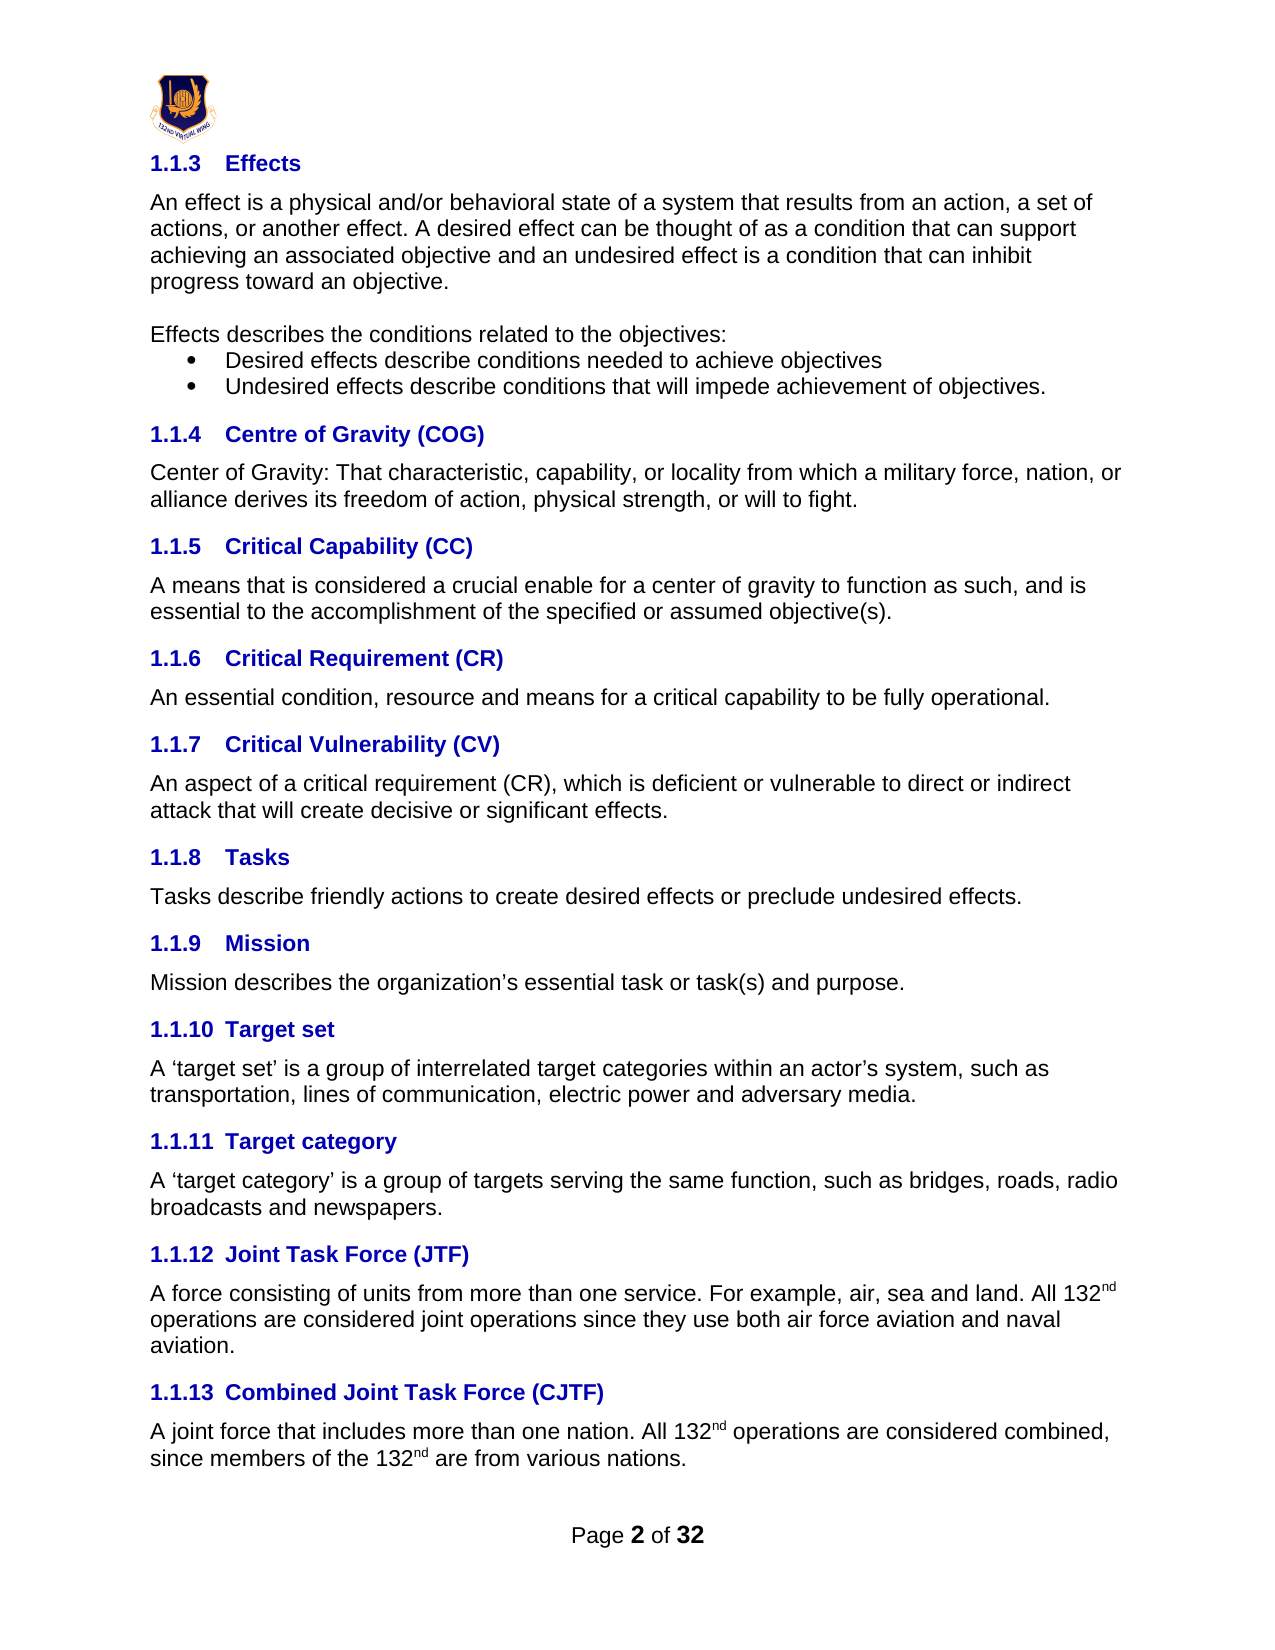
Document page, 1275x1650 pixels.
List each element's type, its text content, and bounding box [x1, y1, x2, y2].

picture [150, 75, 217, 144]
subtitle Joint Task Force (JTF) [150, 1241, 1125, 1267]
subtitle Critical Requirement (CR) [150, 645, 1125, 672]
list Undesired effects describe conditions that will impede achievement of objectives. [187, 373, 1125, 400]
subtitle Centre of Gravity (COG) [150, 421, 1125, 447]
text A means that is considered a crucial enable for a center of gravity to function as such, and is essential to the accomplishment of the specified or assumed objective(s). [150, 572, 1125, 624]
text An effect is a physical and/or behavioral state of a system that results from an action, a set of actions, or another effect. A desired effect can be thought of as a condition that can support achieving an associated objective and an undesired effect is a condition that can inhibit progress toward an objective. [150, 189, 1125, 294]
text An essential condition, resource and means for a critical capability to be fully operational. [150, 684, 1125, 711]
text A joint force that includes more than one nation. All 132nd operations are considered combined, since members of the 132nd are from various nations. [150, 1418, 1125, 1471]
text Center of Gravity: That characteristic, capability, or locality from which a military force, nation, or alliance derives its freedom of action, physical strength, or will to fight. [150, 459, 1125, 512]
text A ‘target set’ is a group of interrelated target categories within an actor’s system, such as transportation, lines of communication, electric power and adversary media. [150, 1055, 1125, 1107]
subtitle Target set [150, 1016, 1125, 1042]
subtitle Target category [150, 1128, 1125, 1154]
text An aspect of a critical requirement (CR), which is deficient or vulnerable to direct or indirect attack that will create decisive or significant effects. [150, 770, 1125, 823]
text A ‘target category’ is a group of targets serving the same function, such as bridges, roads, radio broadcasts and newspapers. [150, 1167, 1125, 1220]
list Desired effects describe conditions needed to achieve objectives [187, 347, 1125, 373]
text Effects describes the conditions related to the objectives: [150, 321, 1125, 347]
subtitle Effects [150, 150, 1125, 176]
text A force consisting of units from more than one service. For example, air, sea and land. All 132nd operations are considered joint operations since they use both air force aviation and naval aviation. [150, 1279, 1125, 1358]
subtitle Mission [150, 930, 1125, 956]
subtitle Critical Vulnerability (CV) [150, 731, 1125, 758]
text Mission describes the organization’s essential task or task(s) and purpose. [150, 969, 1125, 995]
subtitle Tasks [150, 844, 1125, 870]
text Tasks describe friendly actions to create desired effects or preclude undesired effects. [150, 883, 1125, 909]
subtitle Critical Capability (CC) [150, 533, 1125, 559]
subtitle Combined Joint Task Force (CJTF) [150, 1379, 1125, 1406]
